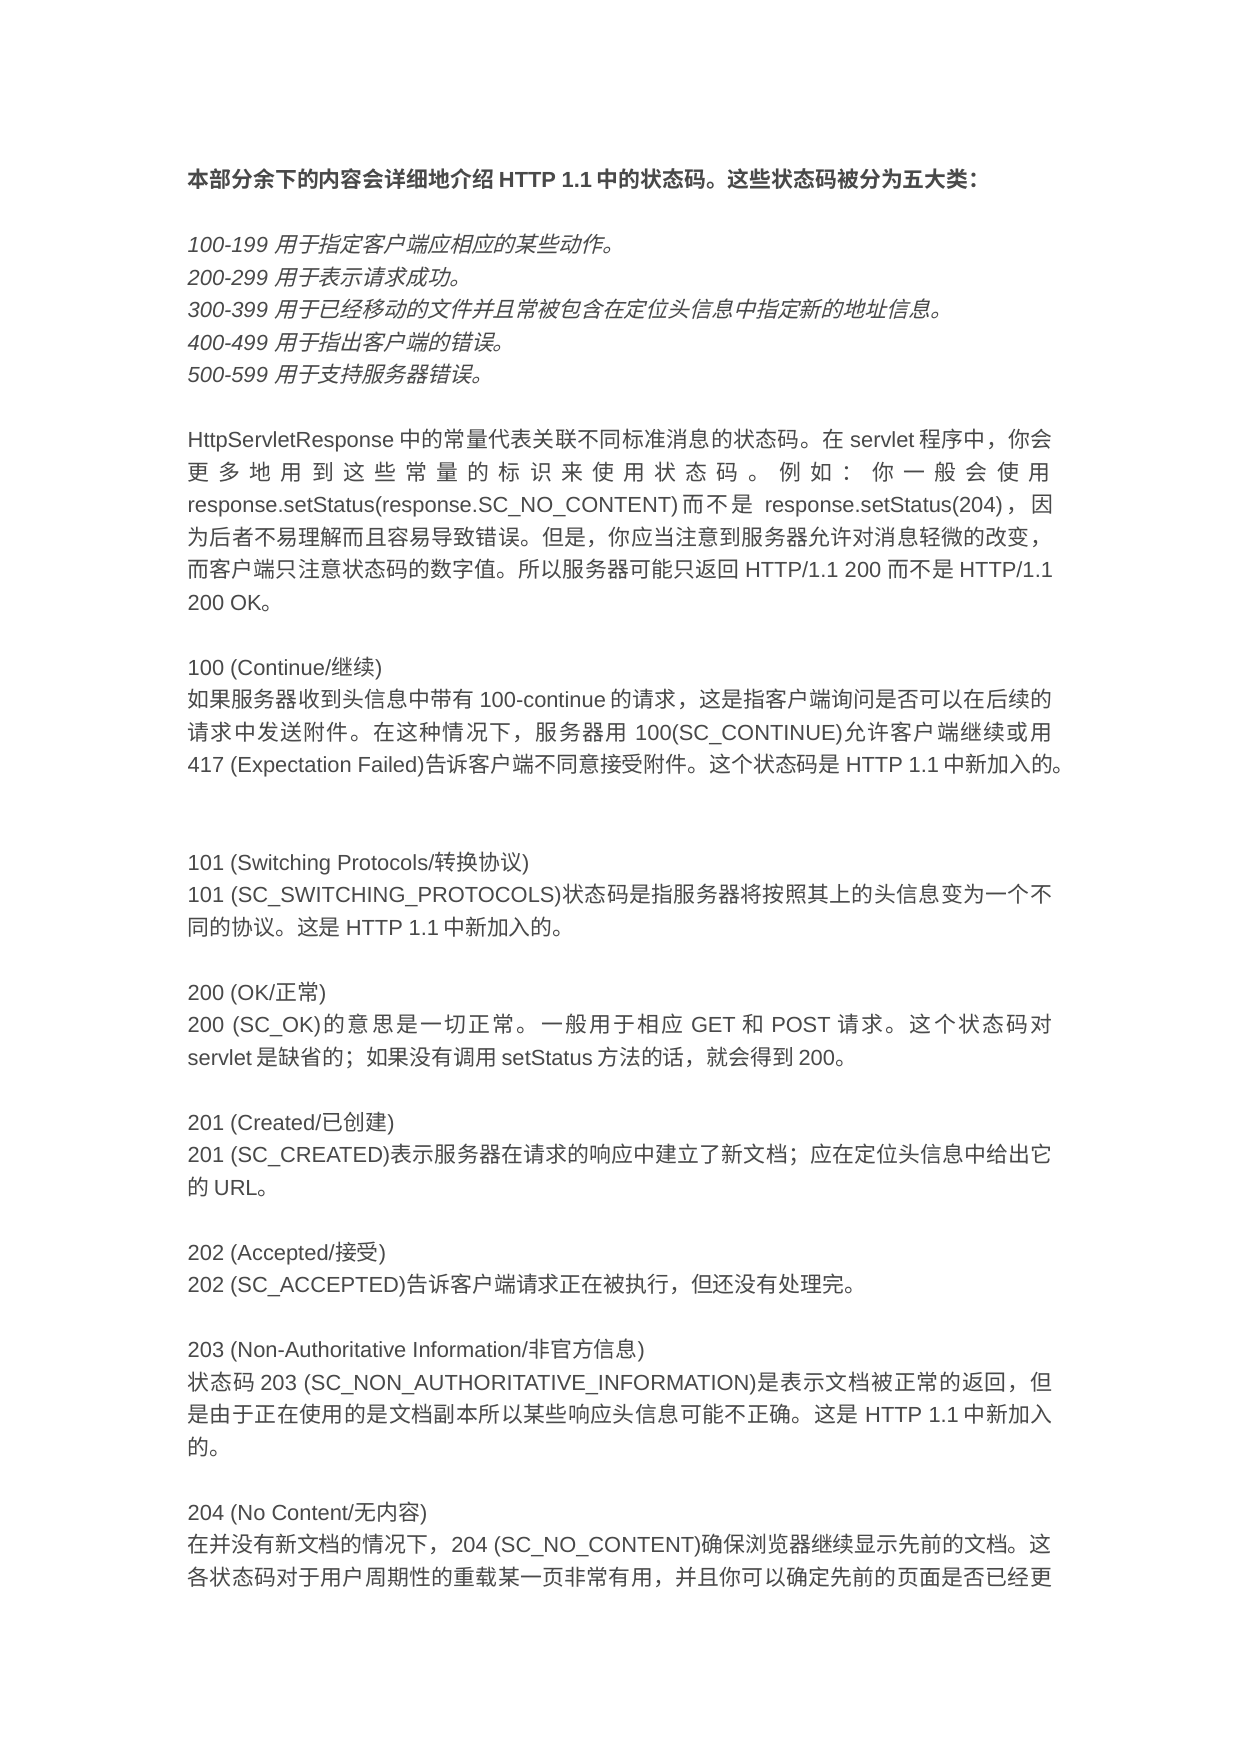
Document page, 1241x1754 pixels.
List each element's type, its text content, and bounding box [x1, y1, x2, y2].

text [187, 769, 1053, 1592]
